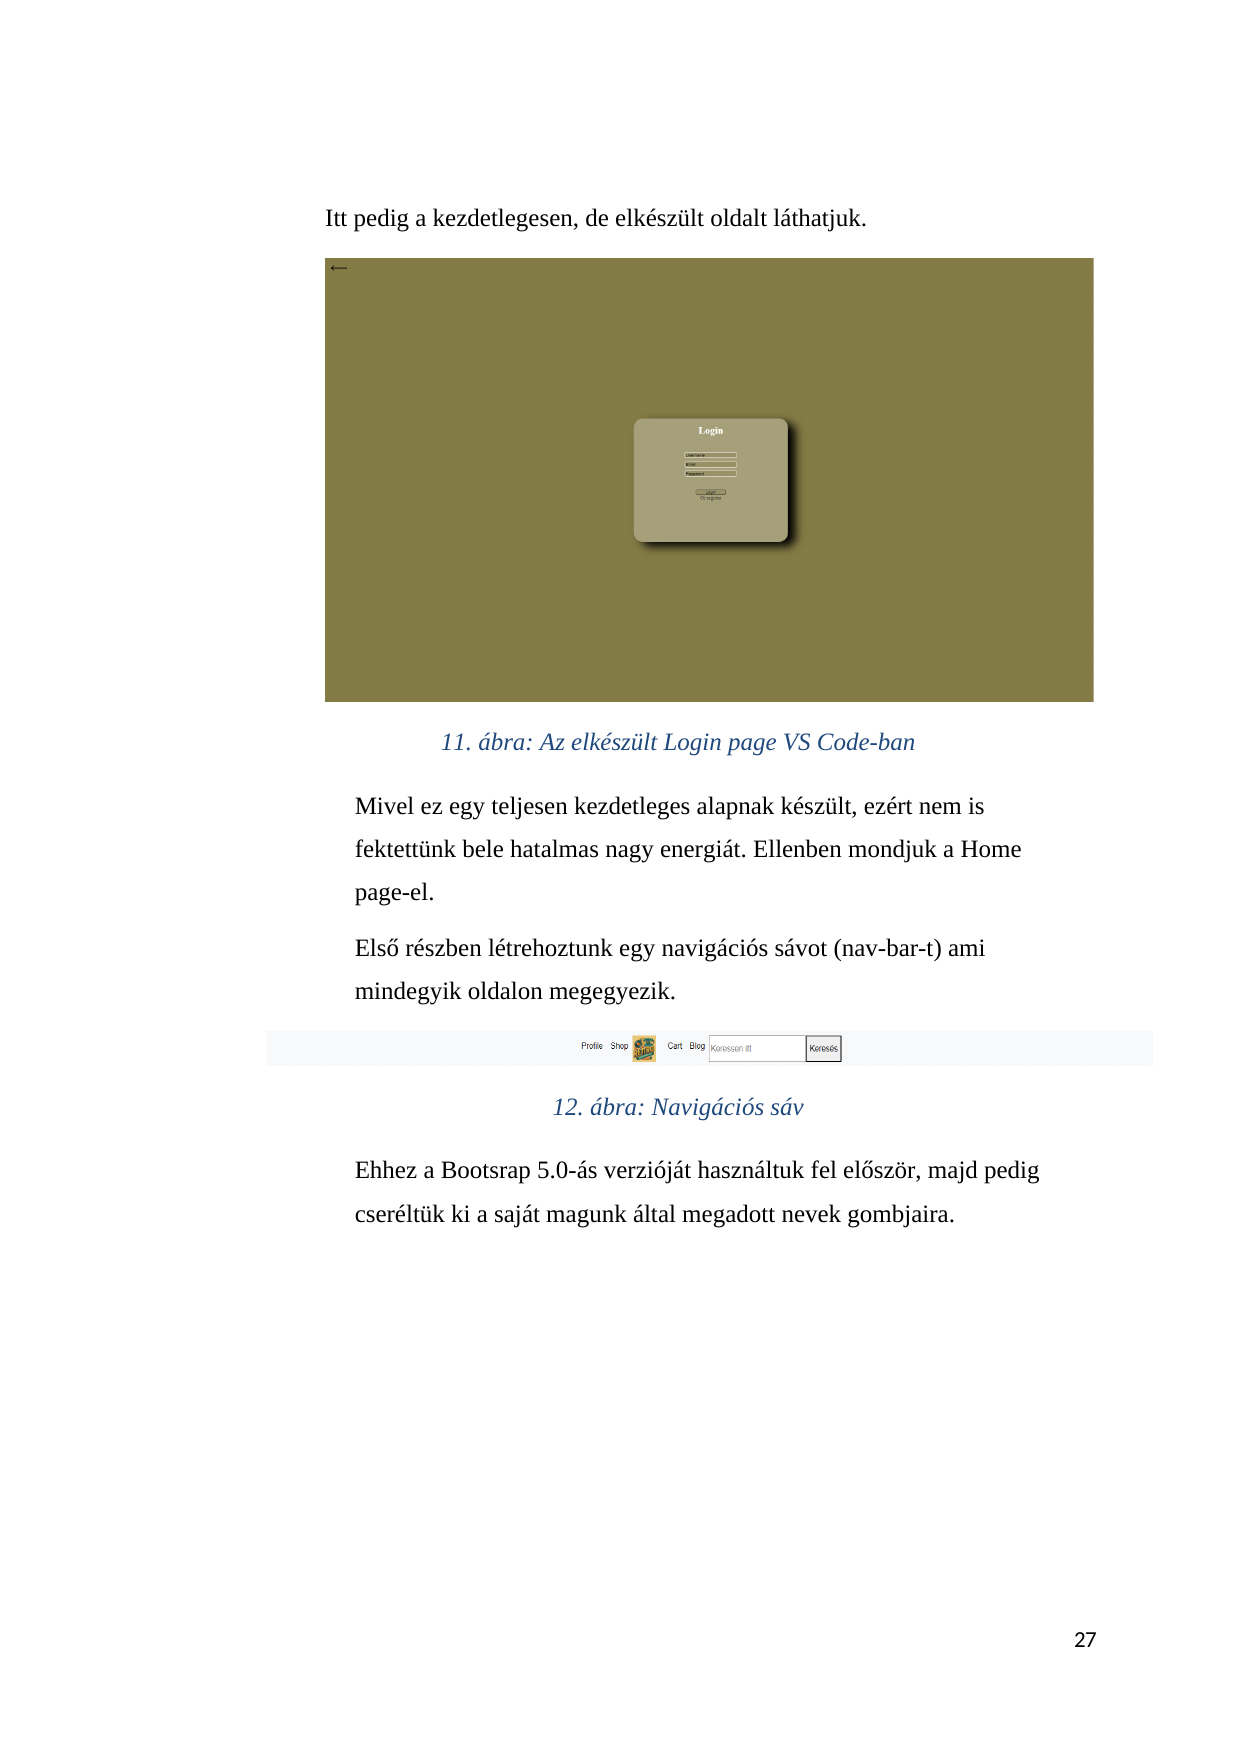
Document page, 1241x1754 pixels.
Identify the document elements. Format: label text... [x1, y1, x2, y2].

text 11. ábra: Az elkészült Login page VS Code-ban [207, 727, 1152, 756]
picture [325, 258, 1094, 702]
list Ehhez a Bootsrap 5.0-ás verzióját használtuk fel először, majd pedig cseréltük ki a saját magunk által megadott nevek gombjaira. [354, 1156, 1063, 1227]
list Itt pedig a kezdetlegesen, de elkészült oldalt láthatjuk. [325, 203, 1063, 232]
picture [265, 1031, 1154, 1066]
text 12. ábra: Navigációs sáv [207, 1092, 1152, 1120]
list Első részben létrehoztunk egy navigációs sávot (nav-bar-t) ami mindegyik oldalon megegyezik. [354, 933, 1063, 1004]
list Mivel ez egy teljesen kezdetleges alapnak készült, ezért nem is fektettünk bele hatalmas nagy energiát. Ellenben mondjuk a Home page-el. [354, 791, 1063, 906]
